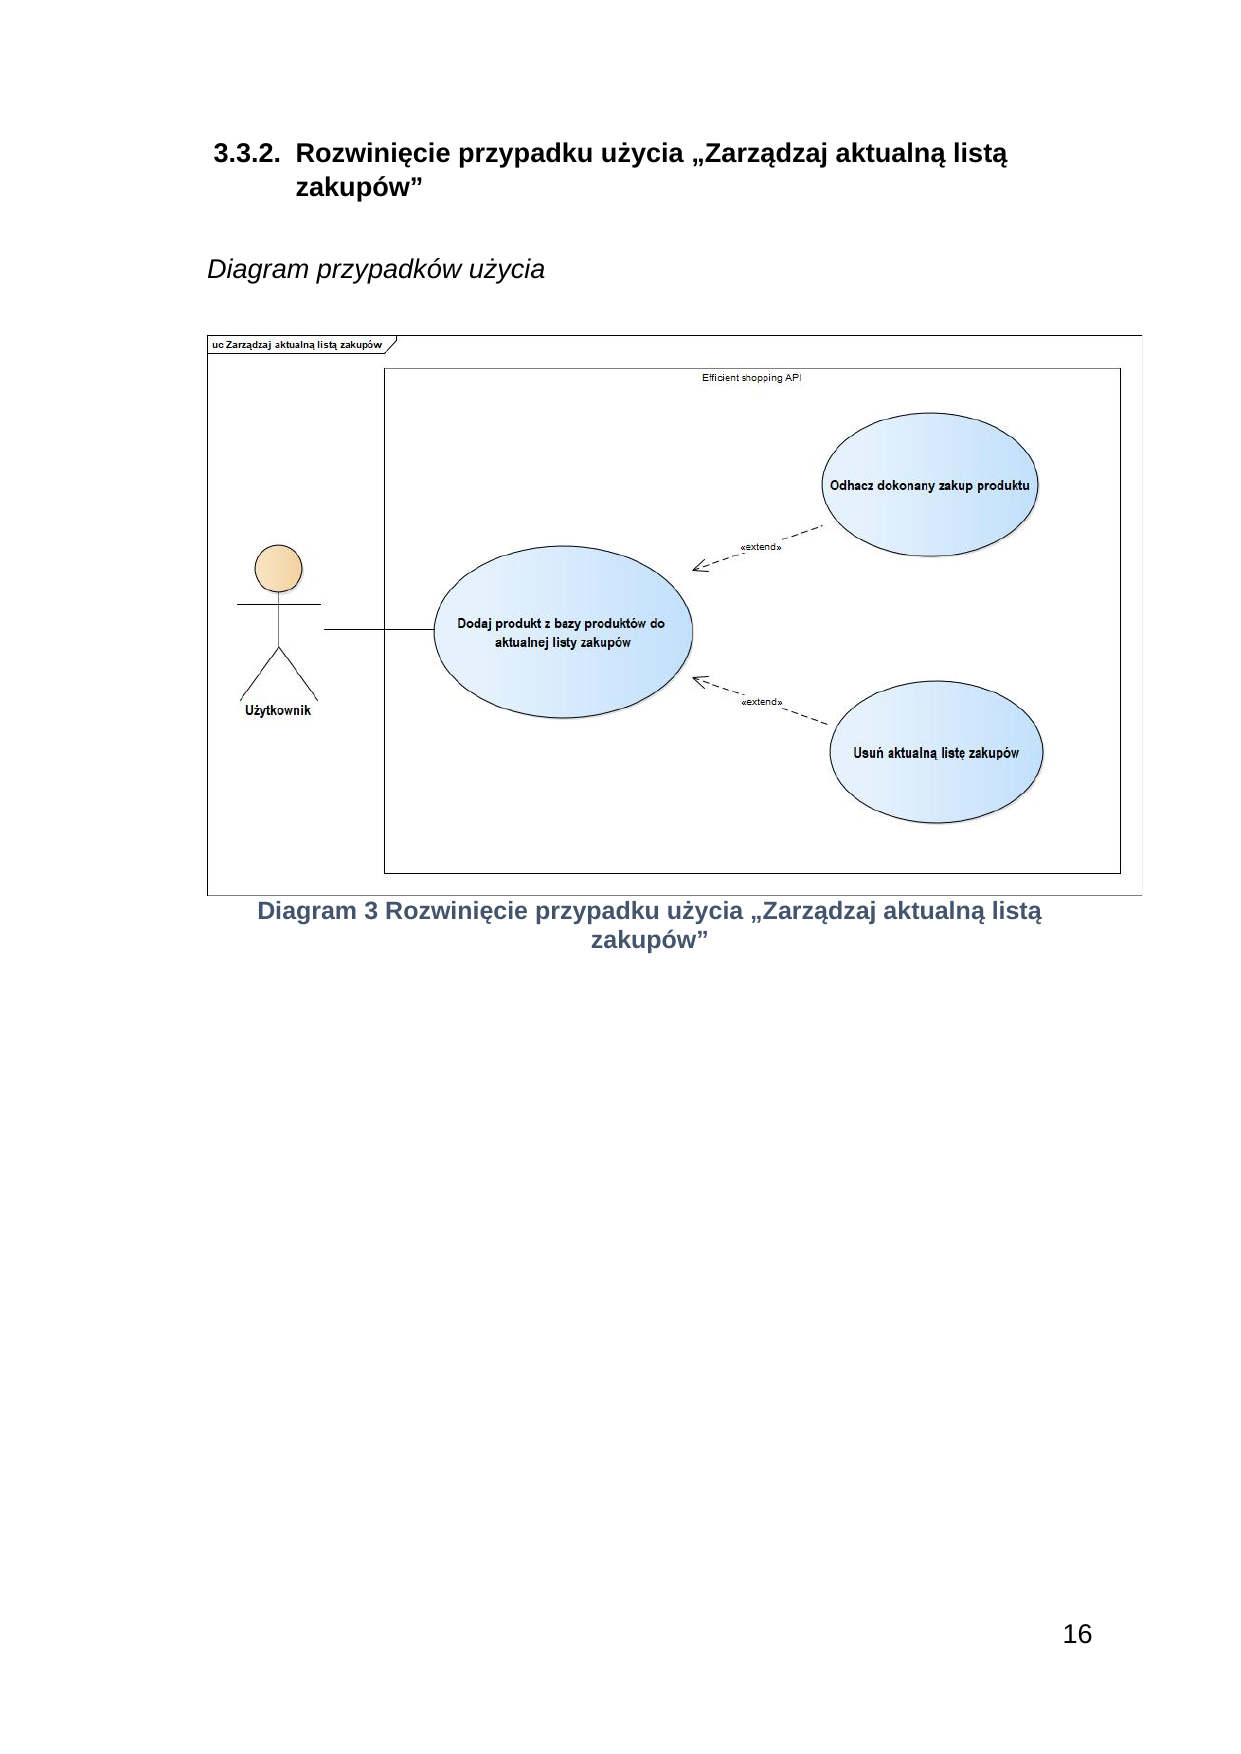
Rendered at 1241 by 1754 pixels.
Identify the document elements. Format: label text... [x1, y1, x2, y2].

picture [206, 334, 1143, 896]
text Diagram przypadków użycia [207, 253, 1092, 284]
subtitle Rozwinięcie przypadku użycia „Zarządzaj aktualną listą zakupów” [213, 137, 1092, 202]
text Diagram 3 Rozwinięcie przypadku użycia „Zarządzaj aktualną listą zakupów” [207, 896, 1092, 953]
